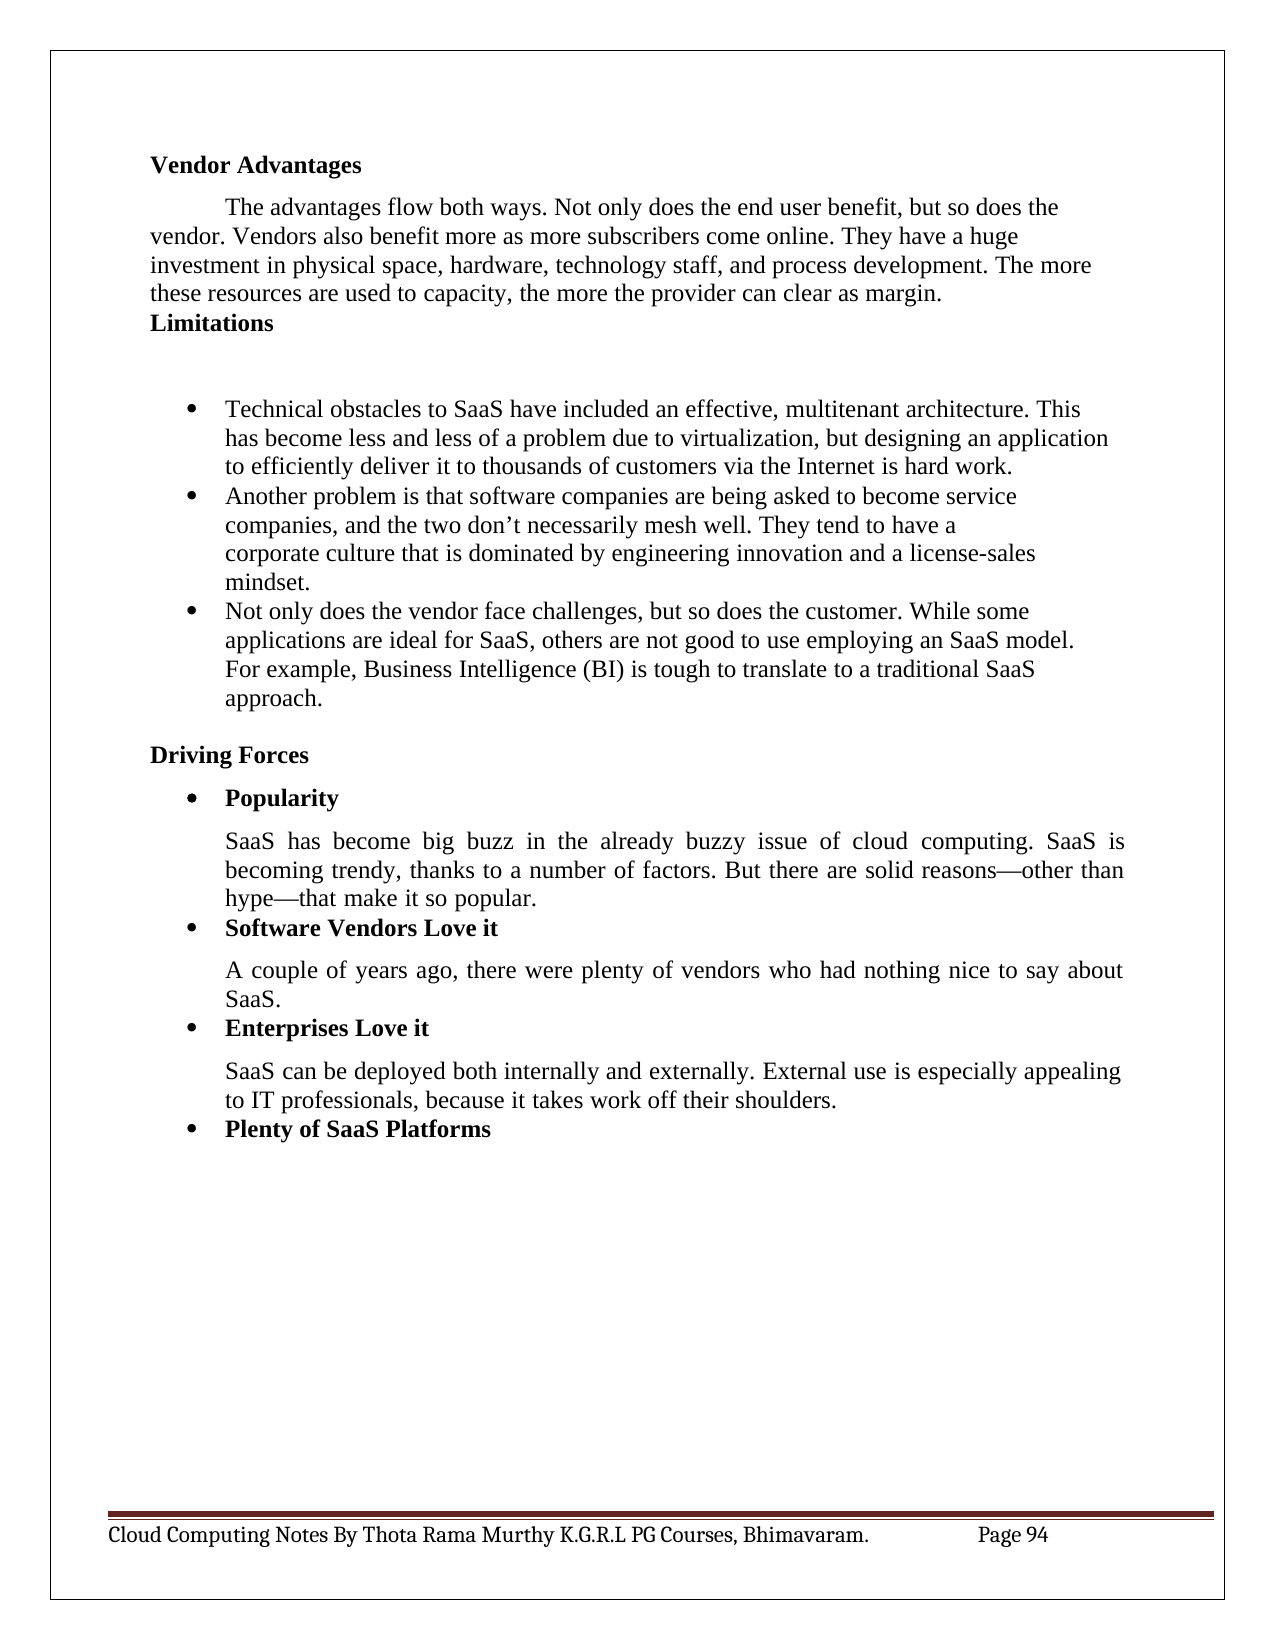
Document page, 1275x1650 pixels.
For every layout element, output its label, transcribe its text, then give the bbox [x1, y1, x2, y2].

text SaaS can be deployed both internally and externally. External use is especially appealing to IT professionals, because it takes work off their shoulders. [225, 1056, 1124, 1113]
subtitle Driving Forces [150, 740, 1214, 769]
subtitle Enterprises Love it [187, 1013, 1214, 1042]
subtitle Software Vendors Love it [187, 913, 1214, 942]
list Another problem is that software companies are being asked to become service companies, and the two don’t necessarily mesh well. They tend to have a corporate culture that is dominated by engineering innovation and a license-sales mindset. [187, 481, 1056, 596]
list Not only does the vendor face challenges, but so does the customer. While some applications are ideal for SaaS, others are not good to use employing an SaaS model. For example, Business Intelligence (BI) is tough to translate to a traditional SaaS approach. [187, 596, 1114, 711]
text The advantages flow both ways. Not only does the end user benefit, but so does the vendor. Vendors also benefit more as more subscribers come online. They have a huge investment in physical space, hardware, technology staff, and process development. The more these resources are used to capacity, the more the provider can clear as margin. [150, 192, 1124, 307]
subtitle Plenty of SaaS Platforms [187, 1114, 1214, 1143]
subtitle Vendor Advantages [150, 150, 1214, 178]
list Popularity [187, 783, 1214, 812]
text A couple of years ago, there were plenty of vendors who had nothing nice to say about SaaS. [225, 956, 1124, 1013]
text SaaS has become big buzz in the already buzzy issue of cloud computing. SaaS is becoming trendy, thanks to a number of factors. But there are solid reasons—other than hype—that make it so popular. [225, 826, 1126, 912]
list Technical obstacles to SaaS have included an effective, multitenant architecture. This has become less and less of a problem due to virtualization, but designing an application to efficiently deliver it to thousands of customers via the Internet is hard work. [187, 394, 1118, 480]
subtitle Limitations [150, 308, 1214, 336]
